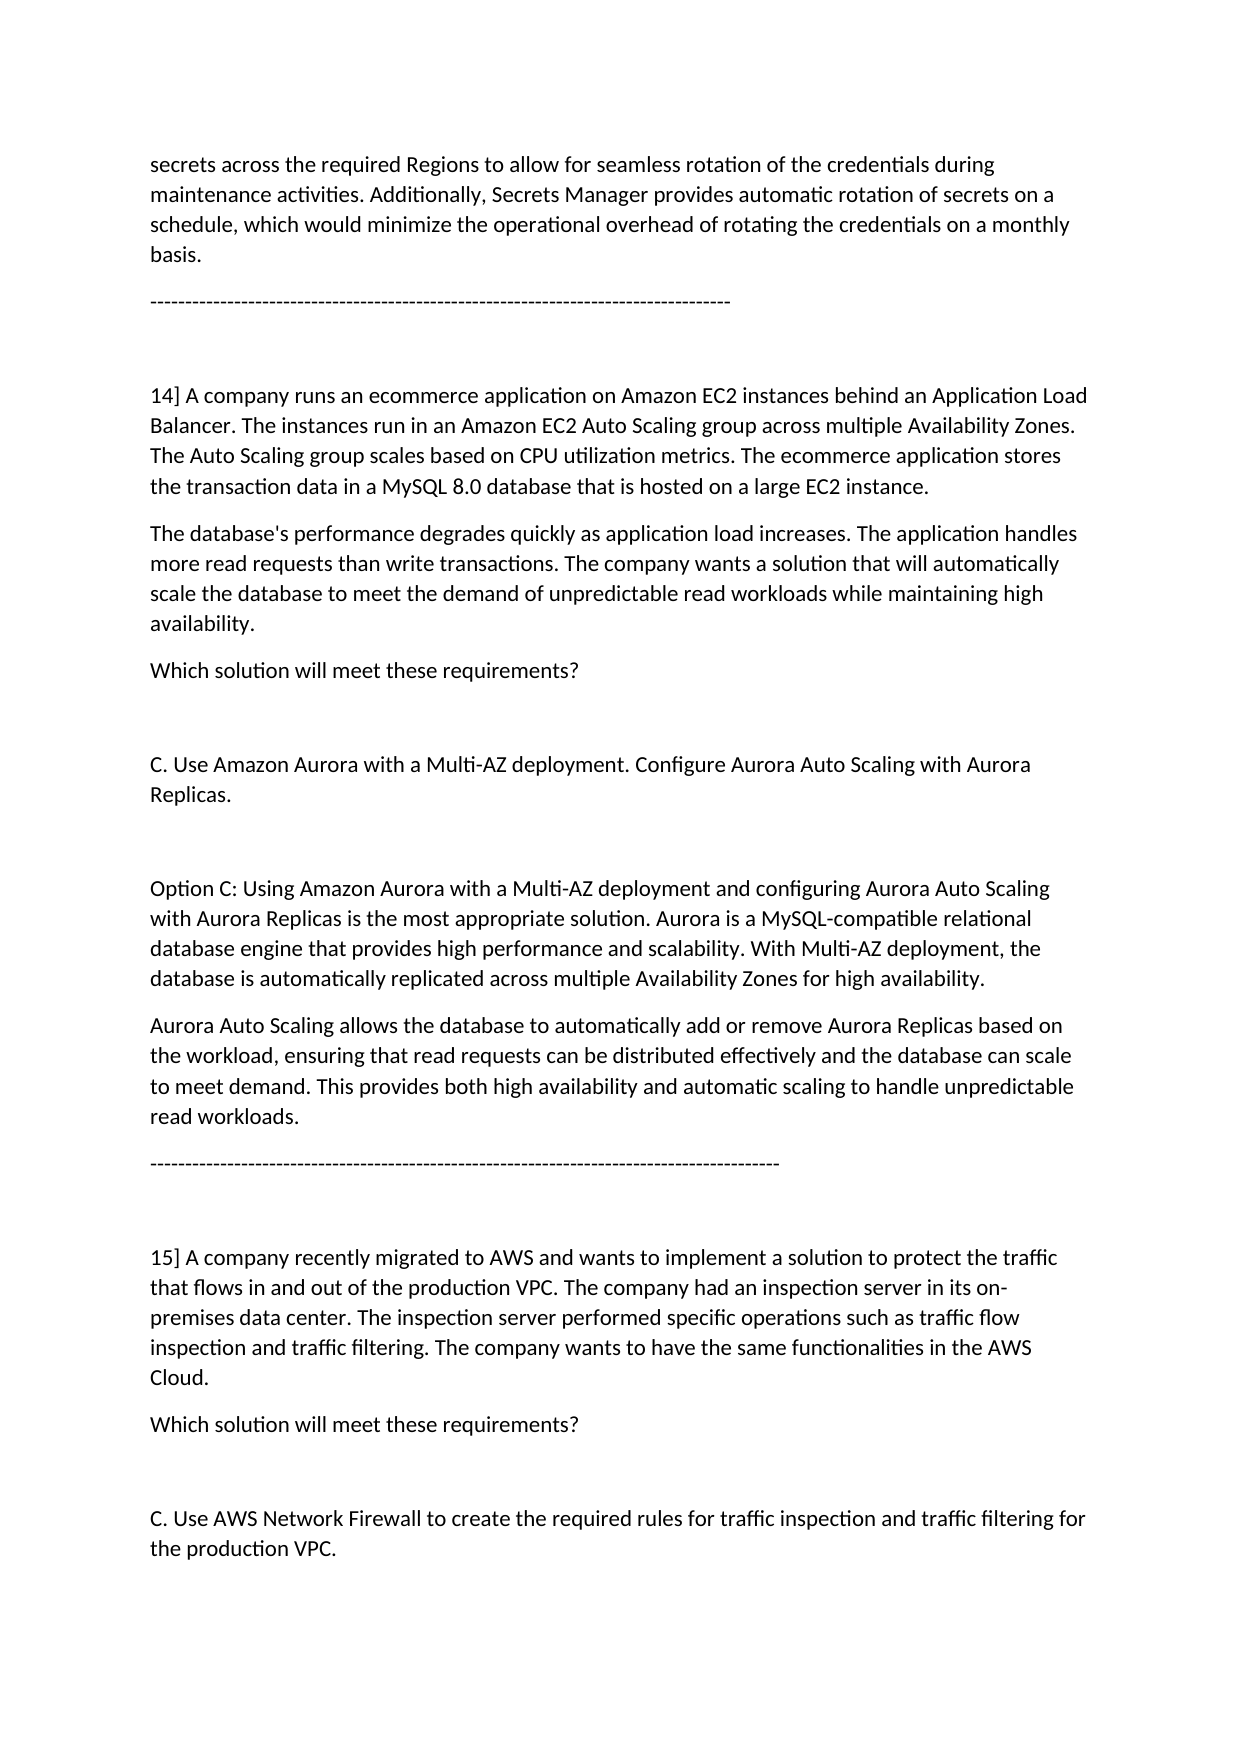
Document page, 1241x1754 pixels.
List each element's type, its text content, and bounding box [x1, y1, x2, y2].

text Aurora Auto Scaling allows the database to automatically add or remove Aurora Replicas based on the workload, ensuring that read requests can be distributed effectively and the database can scale to meet demand. This provides both high availability and automatic scaling to handle unpredictable read workloads. [150, 1011, 1090, 1130]
text Option C: Using Amazon Aurora with a Multi-AZ deployment and configuring Aurora Auto Scaling with Aurora Replicas is the most appropriate solution. Aurora is a MySQL-compatible relational database engine that provides high performance and scalability. With Multi-AZ deployment, the database is automatically replicated across multiple Availability Zones for high availability. [150, 874, 1090, 993]
text C. Use AWS Network Firewall to create the required rules for traffic inspection and traffic filtering for the production VPC. [150, 1504, 1090, 1562]
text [150, 150, 1090, 269]
text 15] A company recently migrated to AWS and wants to implement a solution to protect the traffic that flows in and out of the production VPC. The company had an inspection server in its on-premises data center. The inspection server performed specific operations such as traffic flow inspection and traffic filtering. The company wants to have the same functionalities in the AWS Cloud. [150, 1243, 1090, 1392]
text 14] A company runs an ecommerce application on Amazon EC2 instances behind an Application Load Balancer. The instances run in an Amazon EC2 Auto Scaling group across multiple Availability Zones. The Auto Scaling group scales based on CPU utilization metrics. The ecommerce application stores the transaction data in a MySQL 8.0 database that is hosted on a large EC2 instance. [150, 381, 1090, 500]
text ----------------------------------------------------------------------------------- [150, 287, 1090, 316]
text Which solution will meet these requirements? [150, 1410, 1090, 1438]
text ------------------------------------------------------------------------------------------ [150, 1149, 1090, 1177]
text The database's performance degrades quickly as application load increases. The application handles more read requests than write transactions. The company wants a solution that will automatically scale the database to meet the demand of unpredictable read workloads while maintaining high availability. [150, 519, 1090, 637]
text Which solution will meet these requirements? [150, 656, 1090, 684]
text C. Use Amazon Aurora with a Multi-AZ deployment. Configure Aurora Auto Scaling with Aurora Replicas. [150, 750, 1090, 808]
